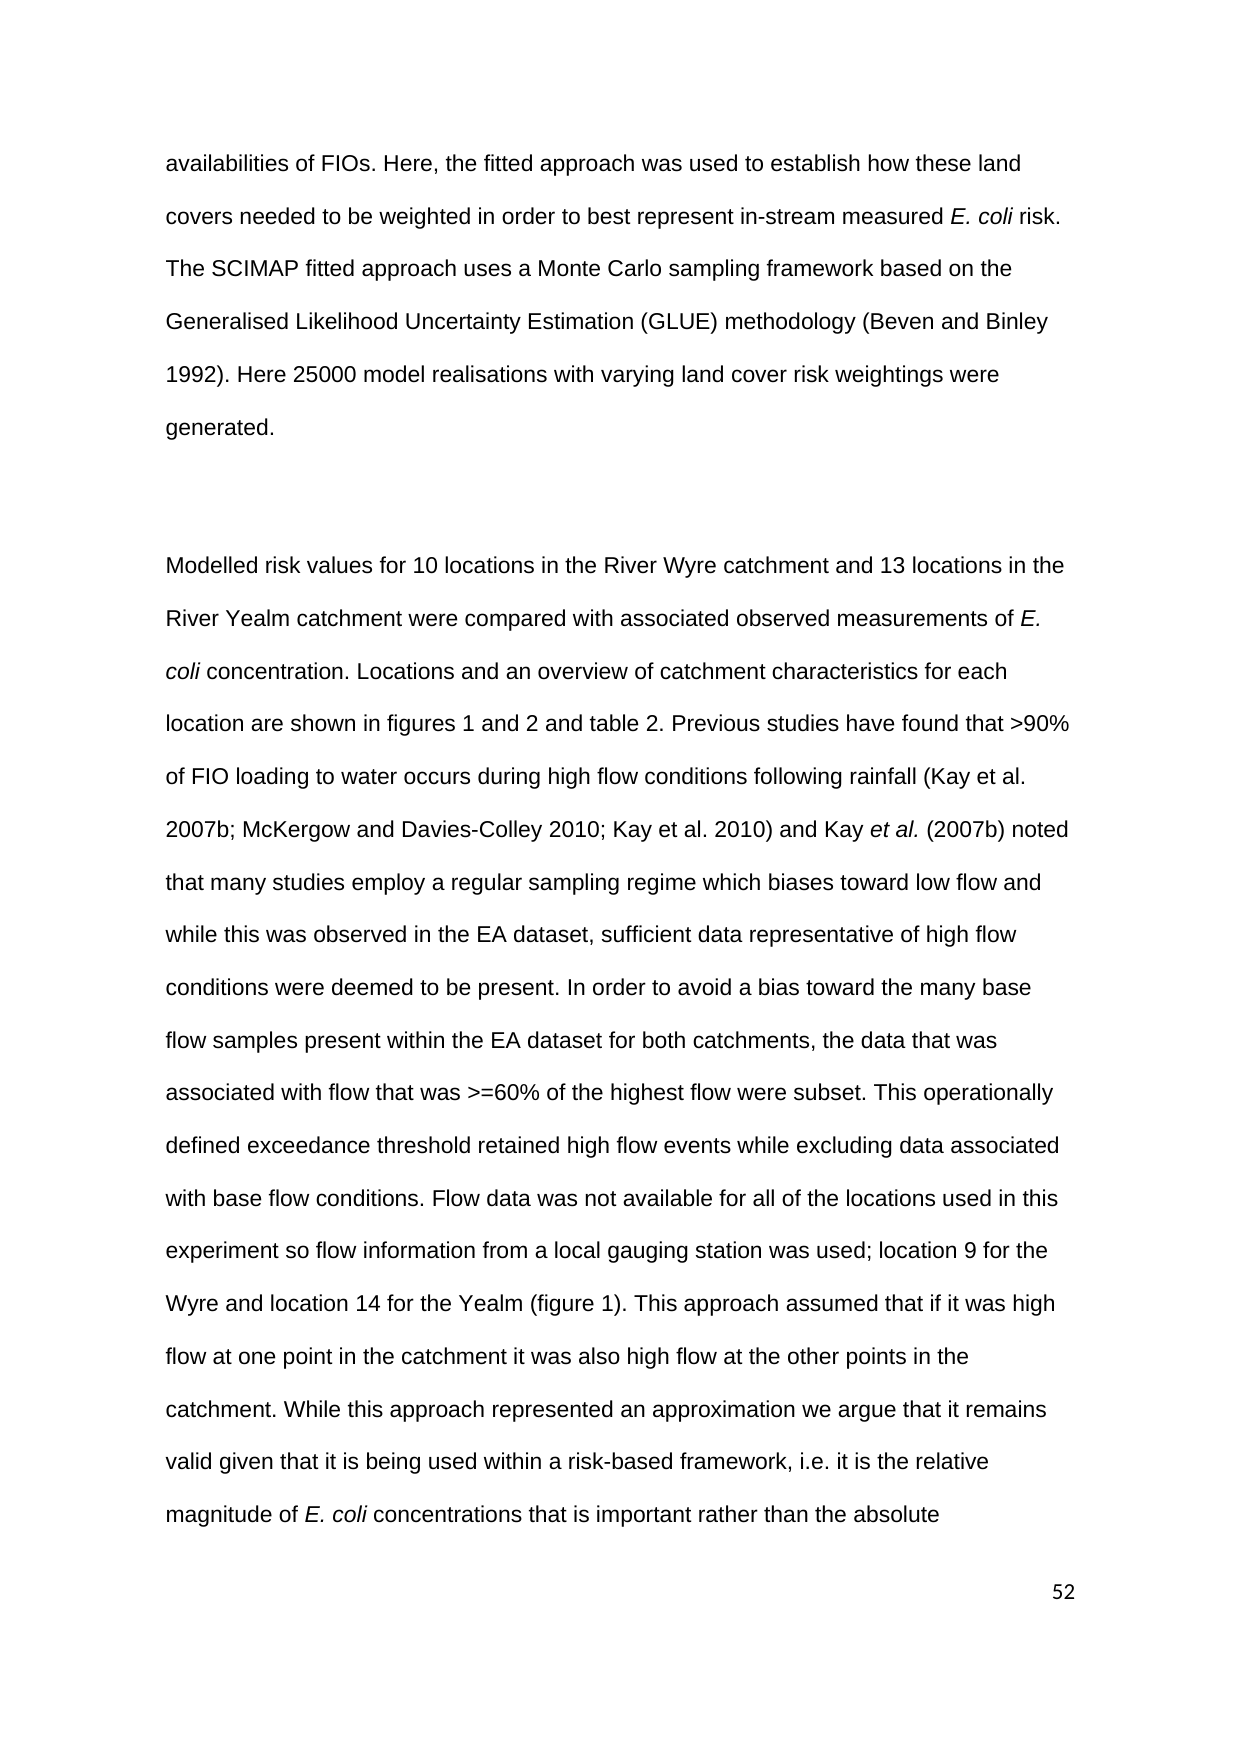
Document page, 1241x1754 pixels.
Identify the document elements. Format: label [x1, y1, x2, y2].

text [165, 150, 1075, 440]
text [165, 552, 1075, 1527]
